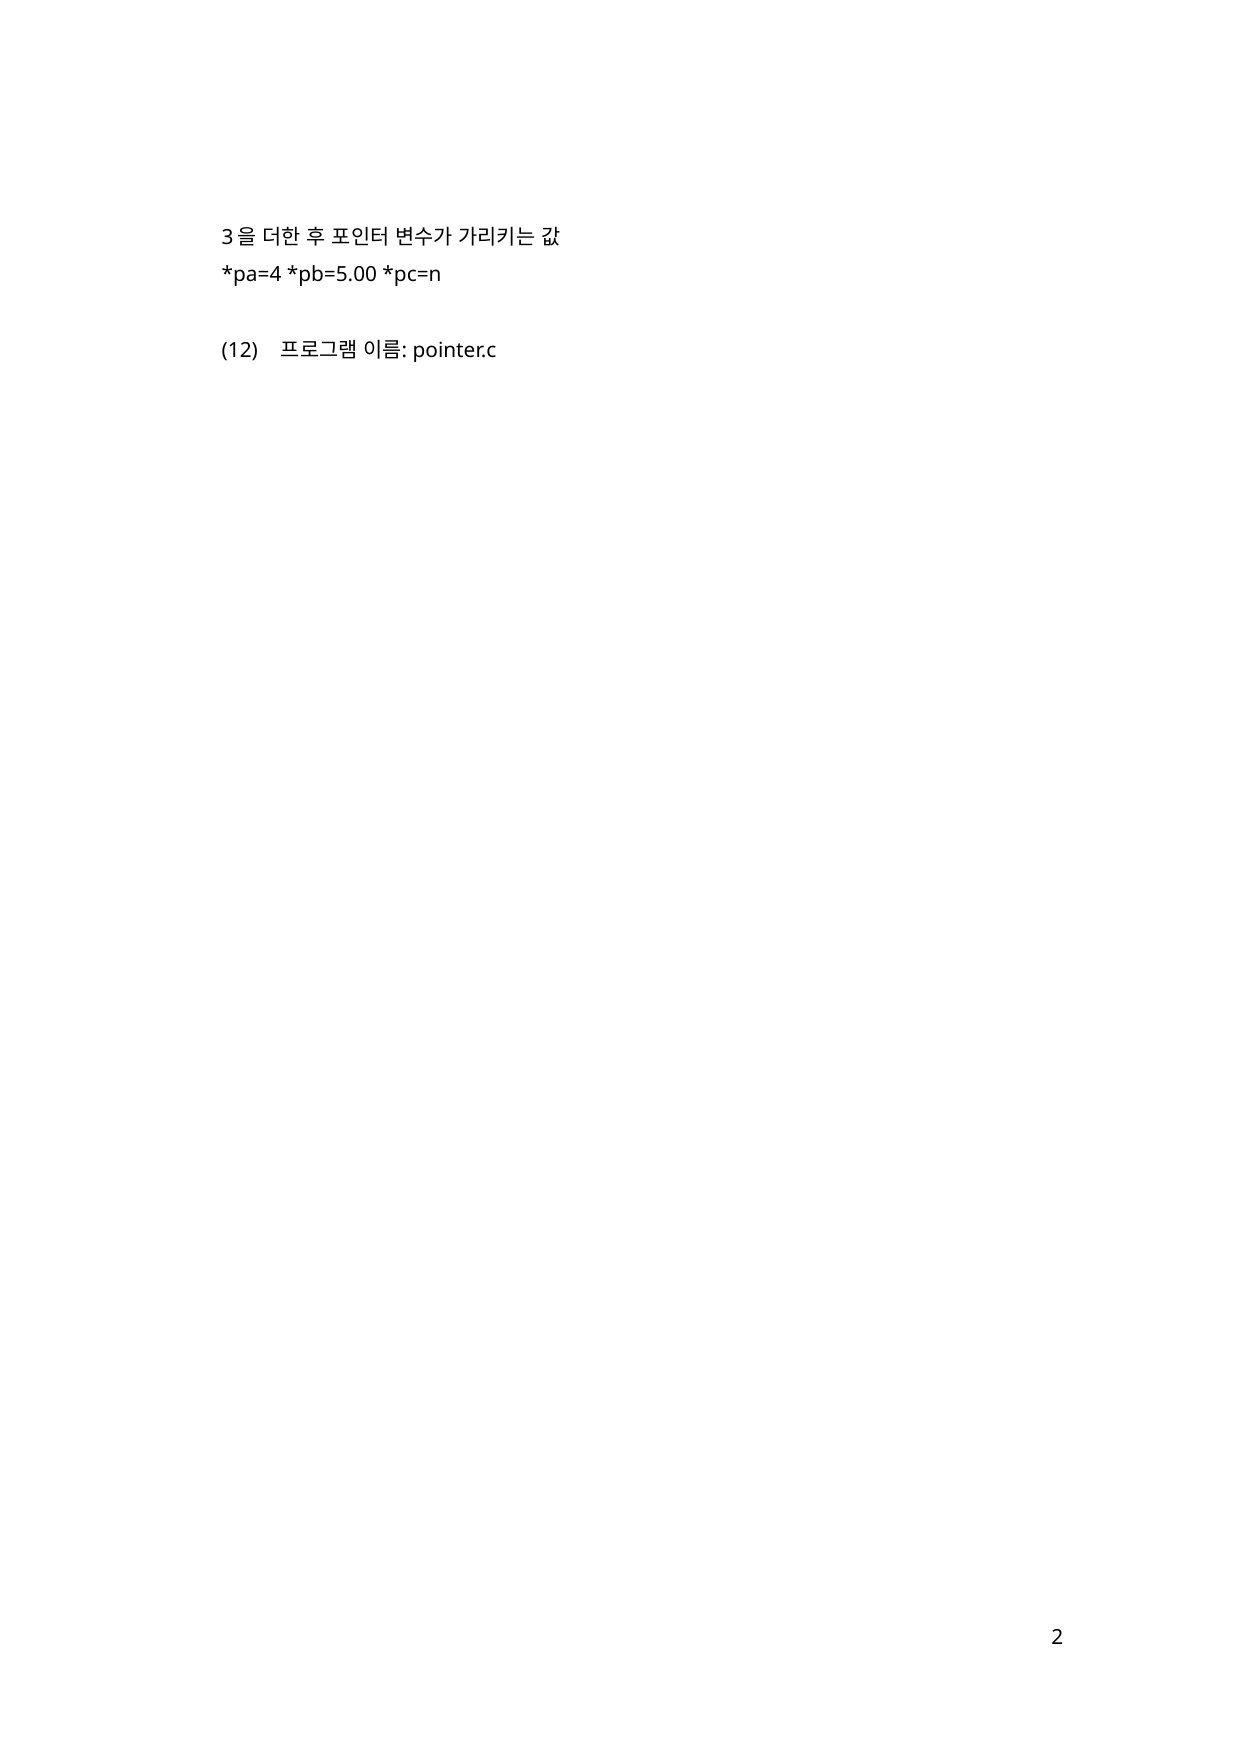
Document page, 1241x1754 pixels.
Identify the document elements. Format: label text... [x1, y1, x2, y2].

text *pa=4 *pb=5.00 *pc=n [221, 254, 1063, 292]
text 3을 더한 후 포인터 변수가 가리키는 값 [221, 217, 1063, 254]
list 프로그램 이름: pointer.c [221, 329, 1063, 367]
